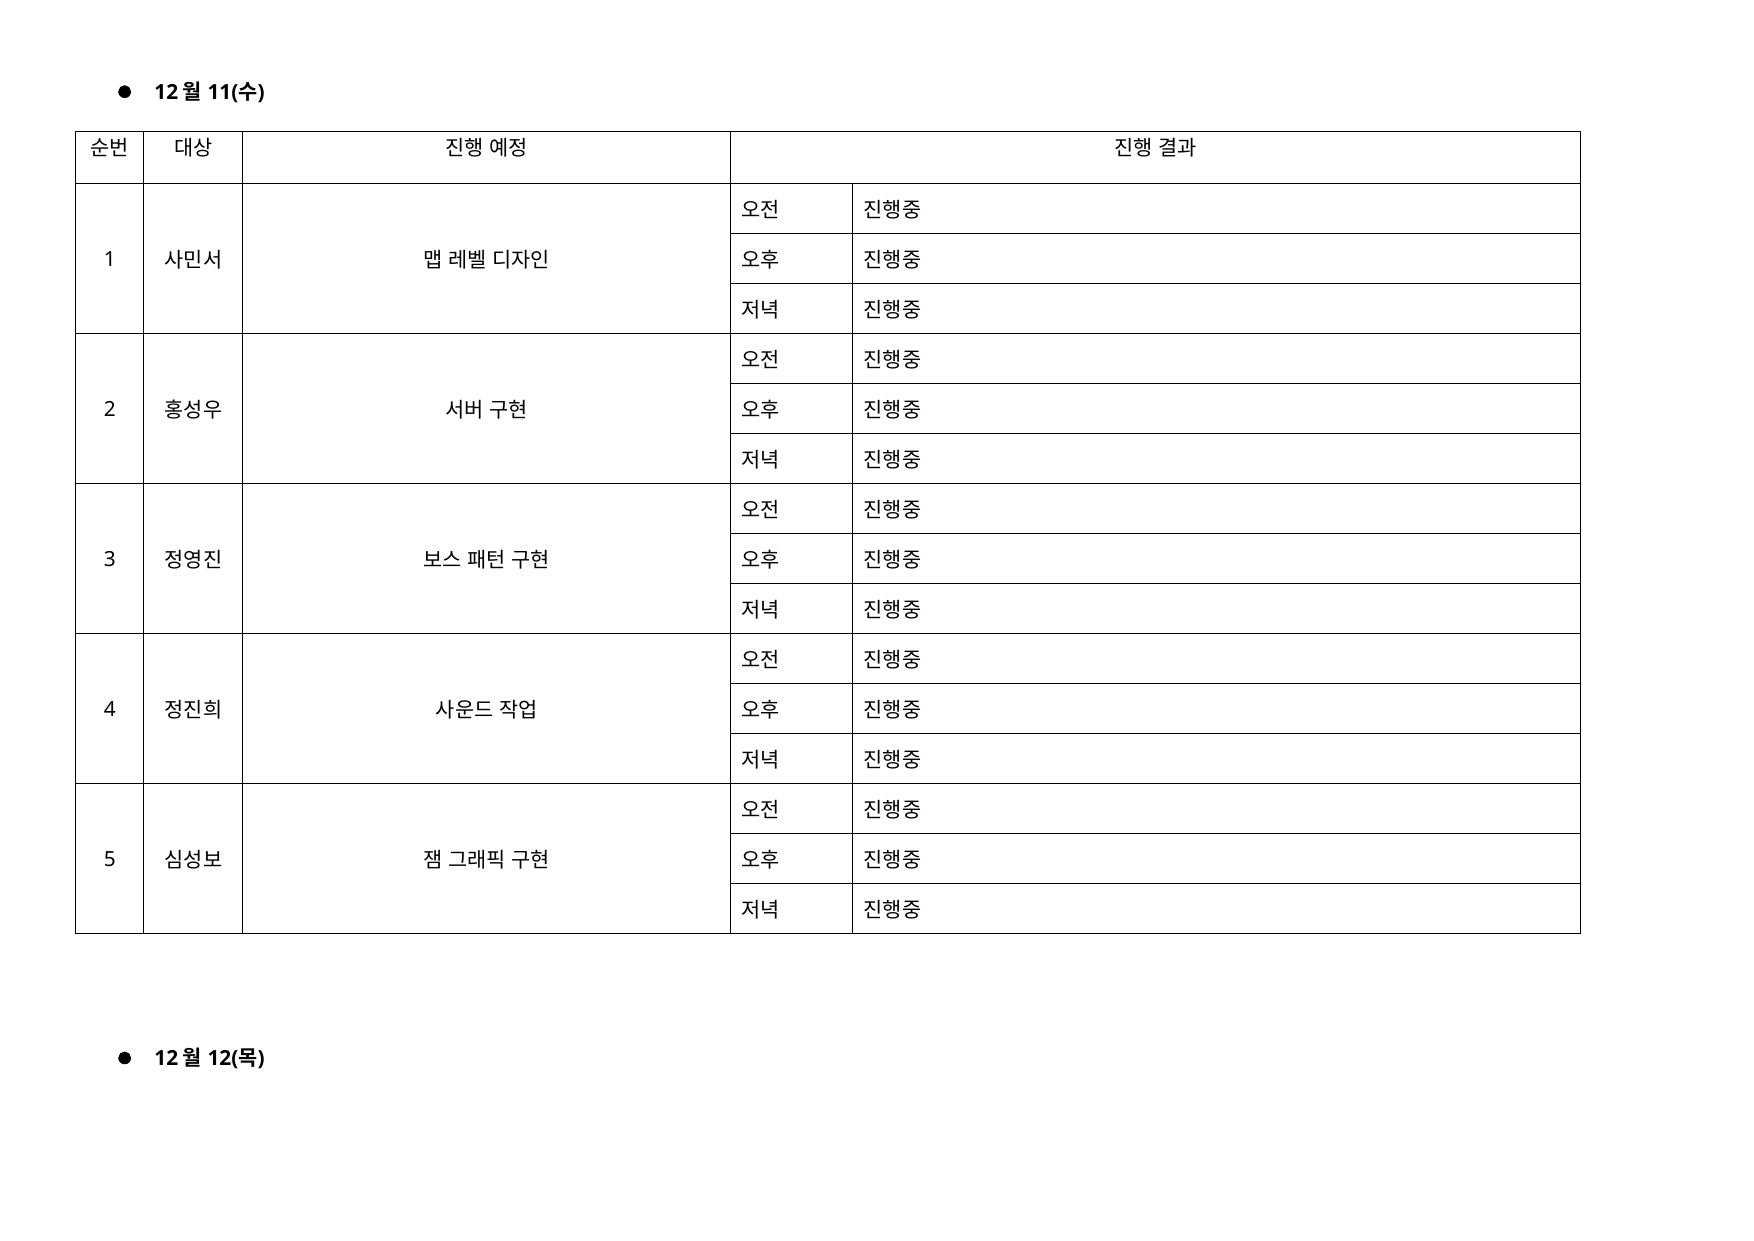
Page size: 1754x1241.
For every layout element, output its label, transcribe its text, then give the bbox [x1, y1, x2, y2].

table_cell 진행중 [853, 634, 1580, 683]
table_cell 오전 [731, 334, 852, 383]
table_cell 저녁 [731, 284, 852, 333]
table_header 순번 [76, 132, 143, 183]
table_cell 진행중 [853, 684, 1580, 733]
table_cell 진행중 [853, 784, 1580, 833]
table_cell 진행중 [853, 284, 1580, 333]
table_cell 저녁 [731, 434, 852, 483]
table_cell 보스 패턴 구현 [243, 484, 730, 633]
table_cell 홍성우 [144, 334, 242, 483]
table_cell 3 [76, 484, 143, 633]
table_header 진행 결과 [731, 132, 1580, 183]
table_cell 심성보 [144, 784, 242, 933]
table_cell 진행중 [853, 434, 1580, 483]
table_header 대상 [144, 132, 242, 183]
table_cell 오전 [731, 184, 852, 233]
table_cell 진행중 [853, 884, 1580, 933]
table_cell 4 [76, 634, 143, 783]
table_cell 오후 [731, 834, 852, 883]
table_cell 진행중 [853, 484, 1580, 533]
table_cell 서버 구현 [243, 334, 730, 483]
table_cell 진행중 [853, 834, 1580, 883]
table_cell 오후 [731, 534, 852, 583]
table_cell 정진희 [144, 634, 242, 783]
table_cell 진행중 [853, 534, 1580, 583]
table_cell 진행중 [853, 234, 1580, 283]
table_cell 2 [76, 334, 143, 483]
table_cell 오전 [731, 784, 852, 833]
table_header 진행 예정 [243, 132, 730, 183]
list 12월 12(목) [117, 1041, 1679, 1072]
table_cell 사민서 [144, 184, 242, 333]
table_cell 진행중 [853, 734, 1580, 783]
list 12월 11(수) [117, 75, 1679, 105]
table_cell 사운드 작업 [243, 634, 730, 783]
table_cell 진행중 [853, 584, 1580, 633]
table_cell 잼 그래픽 구현 [243, 784, 730, 933]
table_cell 저녁 [731, 884, 852, 933]
table_cell 진행중 [853, 384, 1580, 433]
table_cell 1 [76, 184, 143, 333]
table_cell 오전 [731, 484, 852, 533]
table_cell 오후 [731, 384, 852, 433]
table_cell 저녁 [731, 734, 852, 783]
table_cell 오후 [731, 234, 852, 283]
table_cell 정영진 [144, 484, 242, 633]
table_cell 진행중 [853, 334, 1580, 383]
table_cell 맵 레벨 디자인 [243, 184, 730, 333]
table_cell 5 [76, 784, 143, 933]
table_cell 오전 [731, 634, 852, 683]
table_cell 진행중 [853, 184, 1580, 233]
table_cell 저녁 [731, 584, 852, 633]
table_cell 오후 [731, 684, 852, 733]
